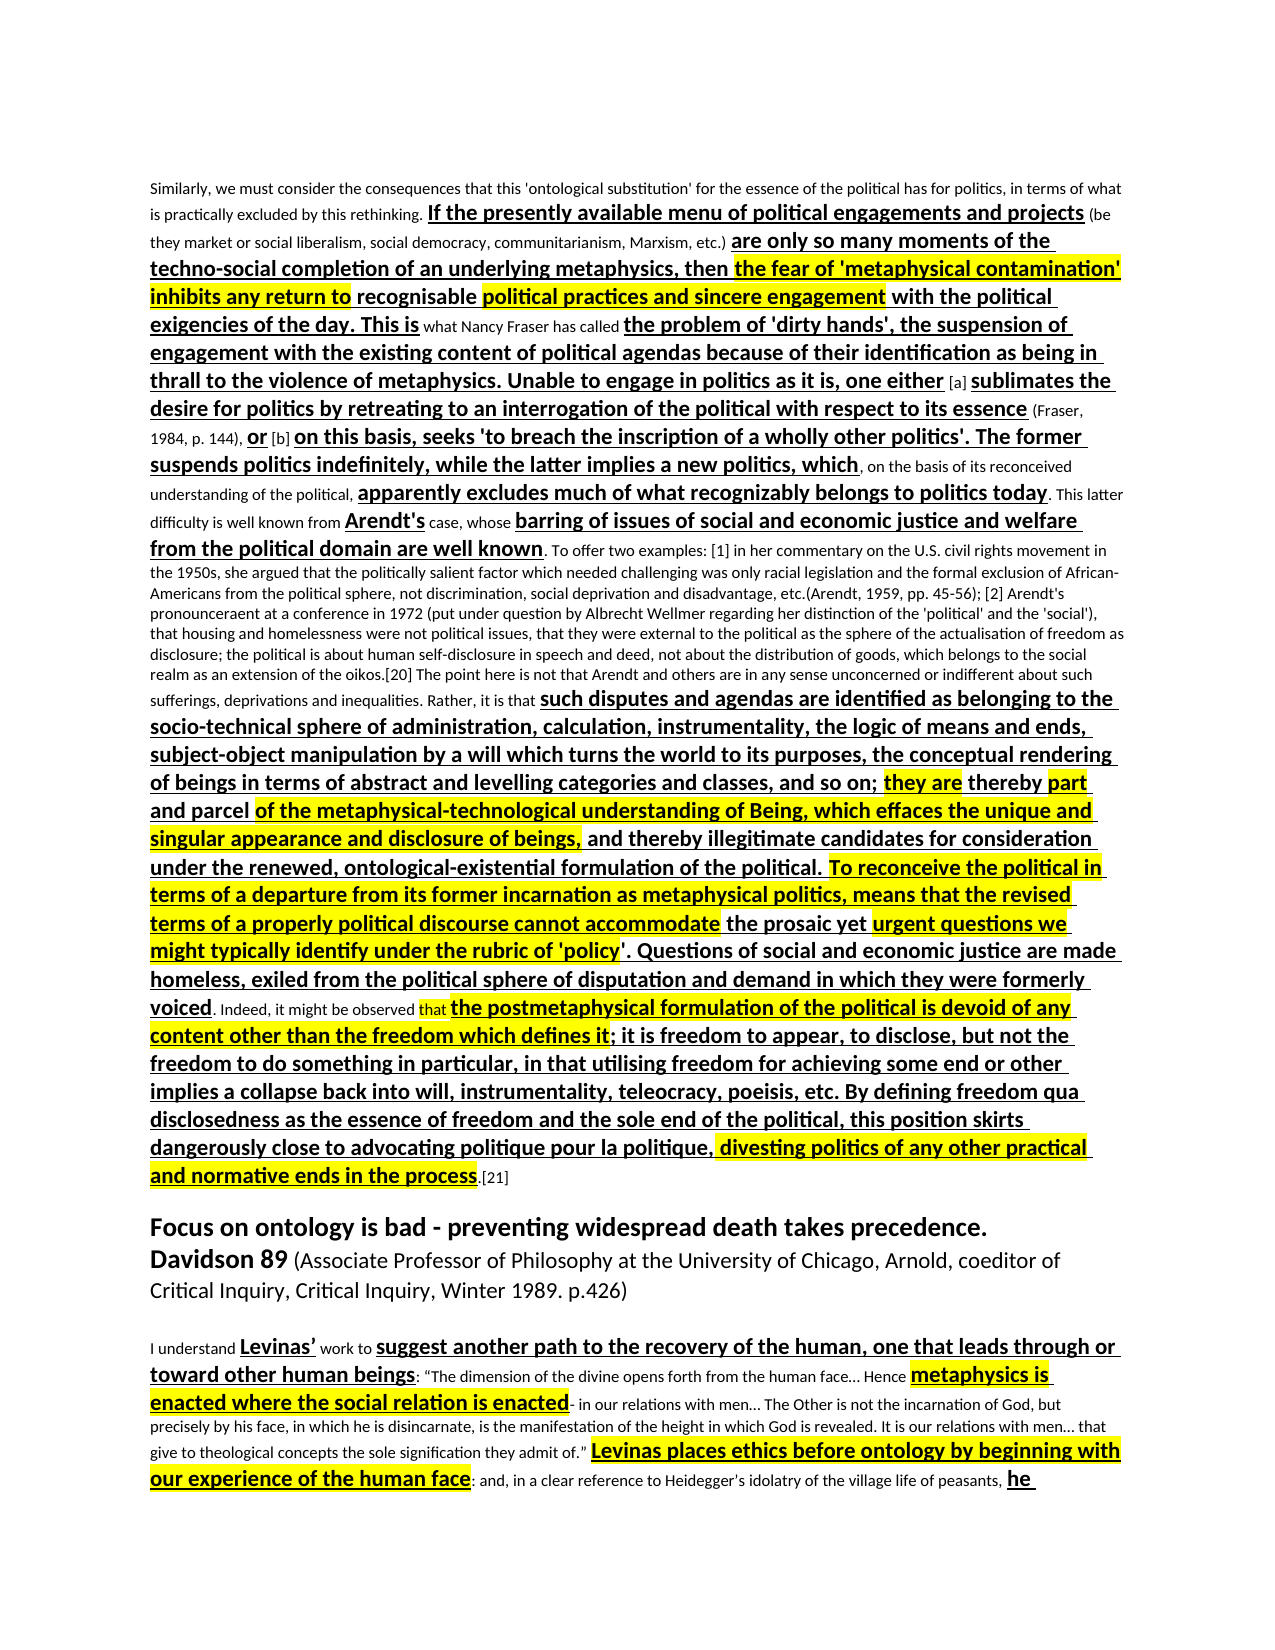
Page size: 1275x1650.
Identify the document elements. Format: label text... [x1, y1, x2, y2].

subtitle Focus on ontology is bad - preventing widespread death takes precedence. [150, 1210, 1125, 1243]
text Similarly, we must consider the consequences that this 'ontological substitution' for the essence of the political has for politics, in terms of what is practically excluded by this rethinking. If the presently available menu of political engagements and projects (be they market or social liberalism, social democracy, communitarianism, Marxism, etc.) are only so many moments of the techno-social completion of an underlying metaphysics, then the fear of 'metaphysical contamination' inhibits any return to recognisable political practices and sincere engagement with the political exigencies of the day. This is what Nancy Fraser has called the problem of 'dirty hands', the suspension of engagement with the existing content of political agendas because of their identification as being in thrall to the violence of metaphysics. Unable to engage in politics as it is, one either [a] sublimates the desire for politics by retreating to an interrogation of the political with respect to its essence (Fraser, 1984, p. 144), or [b] on this basis, seeks 'to breach the inscription of a wholly other politics'. The former suspends politics indefinitely, while the latter implies a new politics, which, on the basis of its reconceived understanding of the political, apparently excludes much of what recognizably belongs to politics today. This latter difficulty is well known from Arendt's case, whose barring of issues of social and economic justice and welfare from the political domain are well known. To offer two examples: [1] in her commentary on the U.S. civil rights movement in the 1950s, she argued that the politically salient factor which needed challenging was only racial legislation and the formal exclusion of African-Americans from the political sphere, not discrimination, social deprivation and disadvantage, etc.(Arendt, 1959, pp. 45-56); [2] Arendt's pronounceraent at a conference in 1972 (put under question by Albrecht Wellmer regarding her distinction of the 'political' and the 'social'), that housing and homelessness were not political issues, that they were external to the political as the sphere of the actualisation of freedom as disclosure; the political is about human self-disclosure in speech and deed, not about the distribution of goods, which belongs to the social realm as an extension of the oikos.[20] The point here is not that Arendt and others are in any sense unconcerned or indifferent about such sufferings, deprivations and inequalities. Rather, it is that such disputes and agendas are identified as belonging to the socio-technical sphere of administration, calculation, instrumentality, the logic of means and ends, subject-object manipulation by a will which turns the world to its purposes, the conceptual rendering of beings in terms of abstract and levelling categories and classes, and so on; they are thereby part and parcel of the metaphysical-technological understanding of Being, which effaces the unique and singular appearance and disclosure of beings, and thereby illegitimate candidates for consideration under the renewed, ontological-existential formulation of the political. To reconceive the political in terms of a departure from its former incarnation as metaphysical politics, means that the revised terms of a properly political discourse cannot accommodate the prosaic yet urgent questions we might typically identify under the rubric of 'policy'. Questions of social and economic justice are made homeless, exiled from the political sphere of disputation and demand in which they were formerly voiced. Indeed, it might be observed that the postmetaphysical formulation of the political is devoid of any content other than the freedom which defines it; it is freedom to appear, to disclose, but not the freedom to do something in particular, in that utilising freedom for achieving some end or other implies a collapse back into will, instrumentality, teleocracy, poeisis, etc. By defining freedom qua disclosedness as the essence of freedom and the sole end of the political, this position skirts dangerously close to advocating politique pour la politique, divesting politics of any other practical and normative ends in the process.[21] [150, 178, 1125, 1189]
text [150, 1332, 1125, 1492]
text Davidson 89 (Associate Professor of Philosophy at the University of Chicago, Arnold, coeditor of Critical Inquiry, Critical Inquiry, Winter 1989. p.426) [150, 1243, 1125, 1304]
